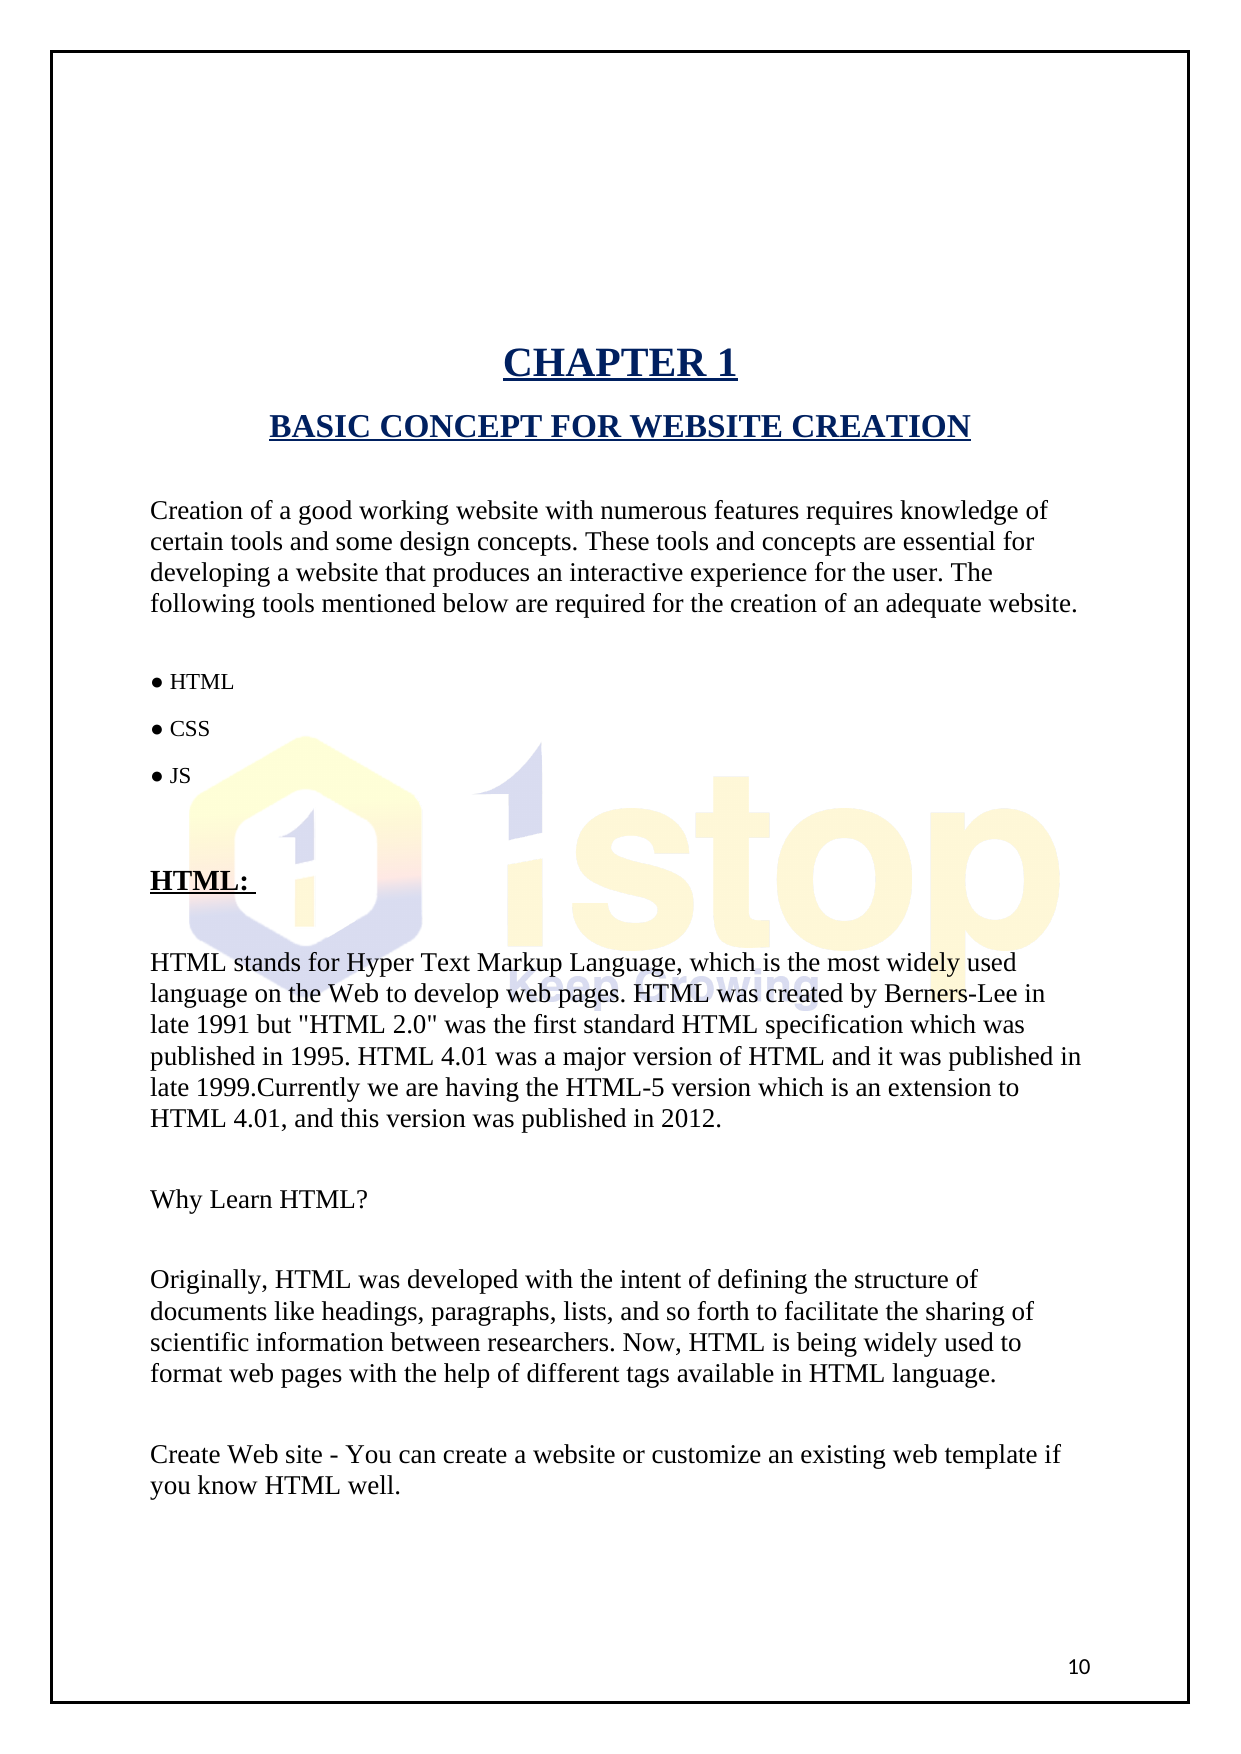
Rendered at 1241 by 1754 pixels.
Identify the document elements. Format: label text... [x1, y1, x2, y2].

text Why Learn HTML? [150, 1183, 1090, 1214]
text Originally, HTML was developed with the intent of defining the structure of documents like headings, paragraphs, lists, and so forth to facilitate the sharing of scientific information between researchers. Now, HTML is being widely used to format web pages with the help of different tags available in HTML language. [150, 1263, 1090, 1388]
text ● HTML [150, 668, 1090, 694]
text CHAPTER 1 [150, 337, 1090, 385]
text ● CSS [150, 715, 1090, 741]
text Creation of a good working website with numerous features requires knowledge of certain tools and some design concepts. These tools and concepts are essential for developing a website that produces an interactive experience for the user. The following tools mentioned below are required for the creation of an adequate website. [150, 494, 1090, 618]
text HTML stands for Hyper Text Markup Language, which is the most widely used language on the Web to develop web pages. HTML was created by Berners-Lee in late 1991 but "HTML 2.0" was the first standard HTML specification which was published in 1995. HTML 4.01 was a major version of HTML and it was published in late 1999.Currently we are having the HTML-5 version which is an extension to HTML 4.01, and this version was published in 2012. [150, 946, 1090, 1133]
text HTML: [150, 863, 1090, 897]
text ● JS [150, 762, 1090, 789]
text BASIC CONCEPT FOR WEBSITE CREATION [150, 406, 1090, 444]
text Create Web site - You can create a website or customize an existing web template if you know HTML well. [150, 1438, 1090, 1500]
